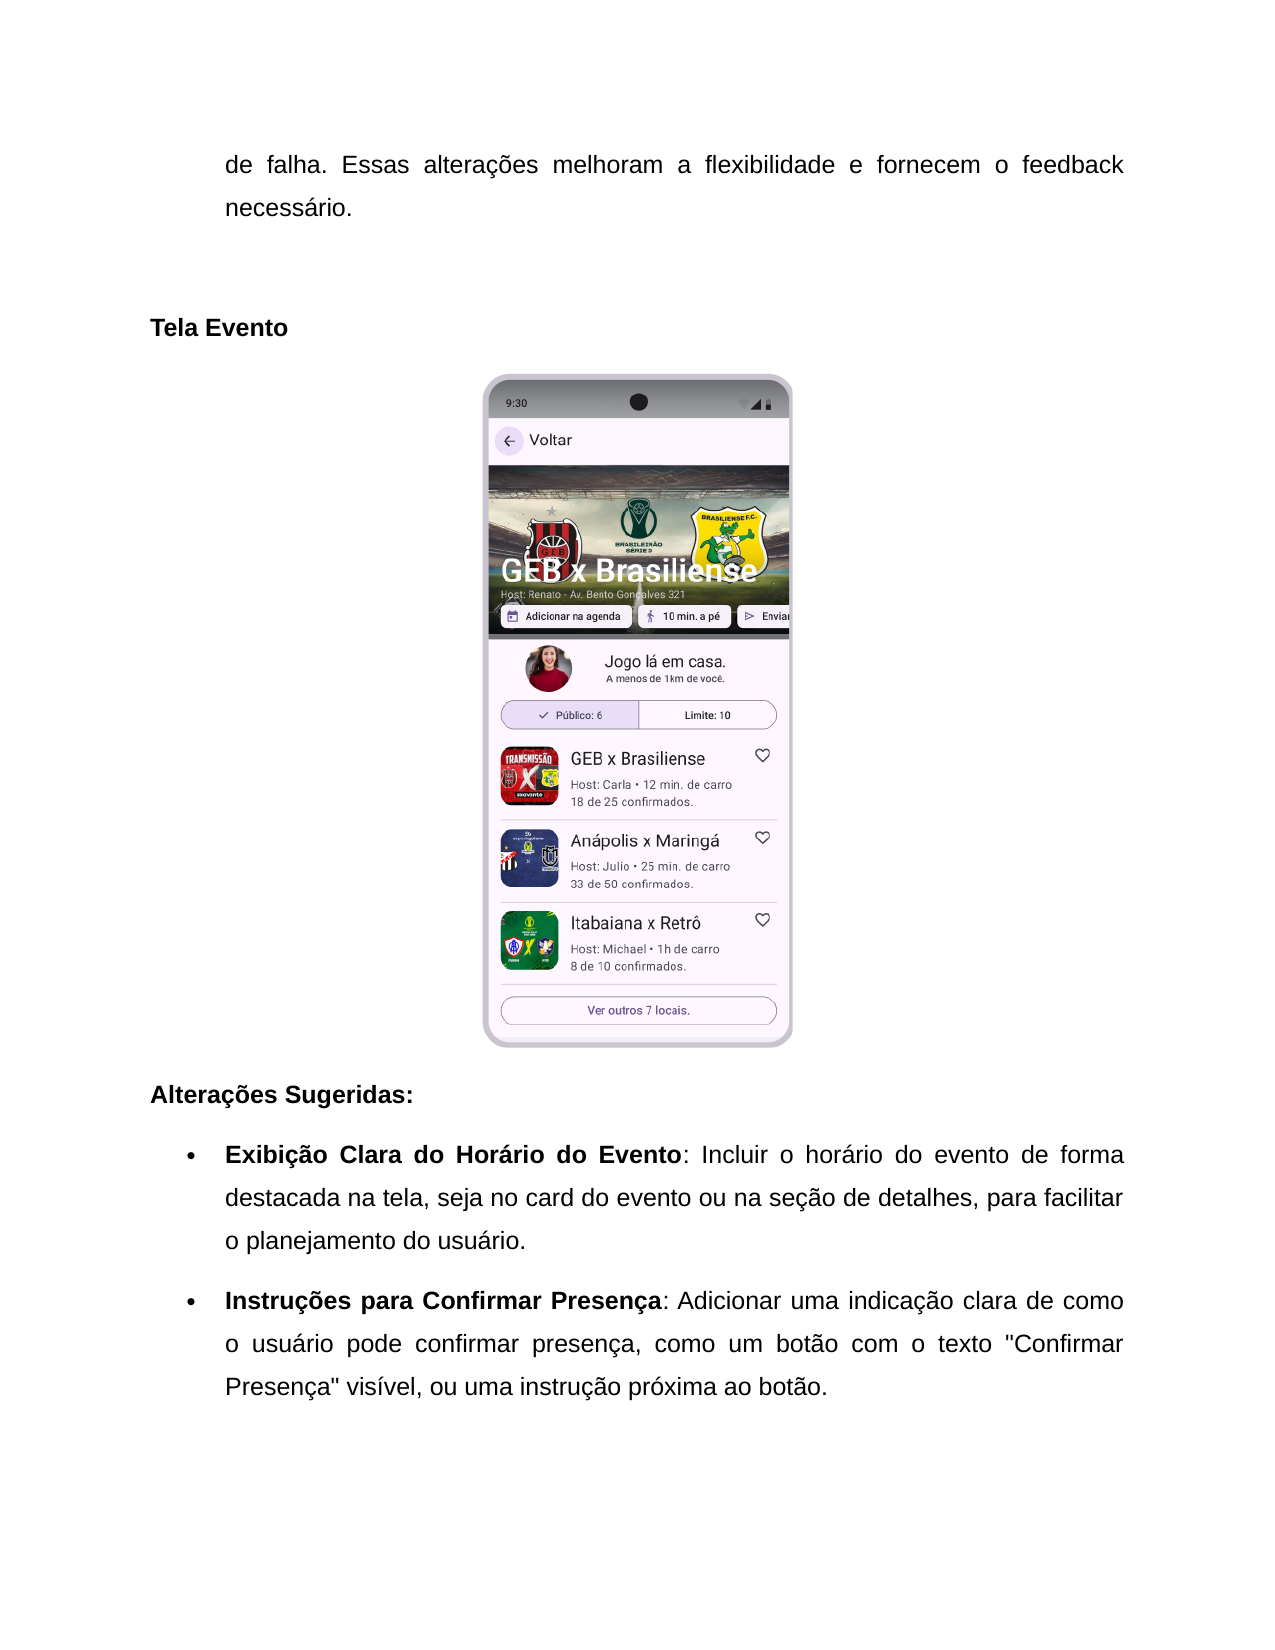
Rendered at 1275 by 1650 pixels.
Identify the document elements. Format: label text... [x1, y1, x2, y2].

picture [482, 372, 793, 1048]
list Exibição Clara do Horário do Evento: Incluir o horário do evento de forma destacada na tela, seja no card do evento ou na seção de detalhes, para facilitar o planejamento do usuário. [187, 1140, 1125, 1255]
text Tela Evento [150, 313, 1125, 341]
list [187, 150, 1125, 222]
text Alterações Sugeridas: [150, 1080, 1125, 1109]
list Instruções para Confirmar Presença: Adicionar uma indicação clara de como o usuário pode confirmar presença, como um botão com o texto "Confirmar Presença" visível, ou uma instrução próxima ao botão. [187, 1286, 1125, 1401]
